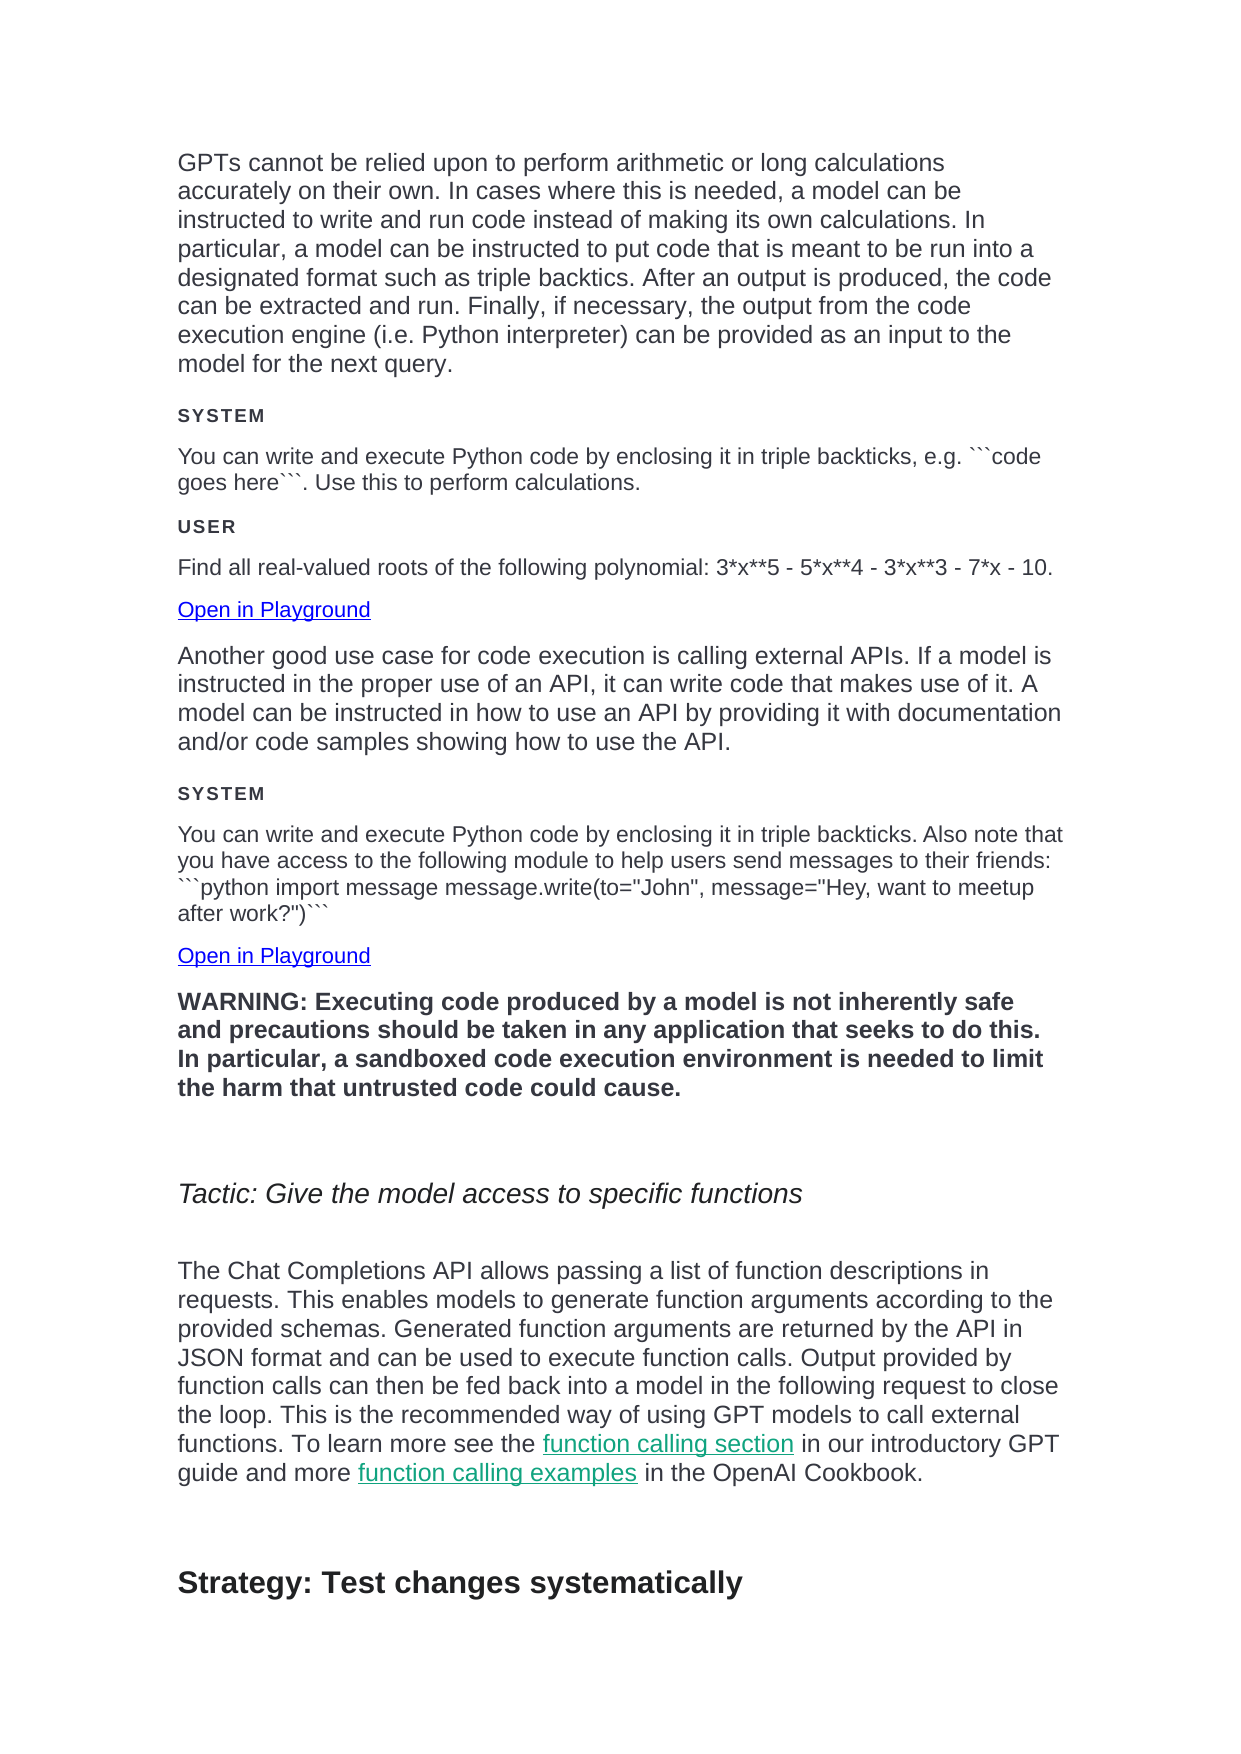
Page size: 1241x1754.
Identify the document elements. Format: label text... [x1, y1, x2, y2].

text You can write and execute Python code by enclosing it in triple backticks, e.g. ```code goes here```. Use this to perform calculations. [177, 443, 1063, 495]
text USER [177, 512, 1063, 537]
text The Chat Completions API allows passing a list of function descriptions in requests. This enables models to generate function arguments according to the provided schemas. Generated function arguments are returned by the API in JSON format and can be used to execute function calls. Output provided by function calls can then be fed back into a model in the following request to close the loop. This is the recommended way of using GPT models to call external functions. To learn more see the function calling section in our introductory GPT guide and more function calling examples in the OpenAI Cookbook. [177, 1256, 1063, 1486]
subtitle Tactic: Give the model access to specific functions [177, 1172, 1063, 1209]
text Open in Playground [177, 943, 1063, 968]
text Another good use case for code execution is calling external APIs. If a model is instructed in the proper use of an API, it can write code that makes use of it. A model can be instructed in how to use an API by providing it with documentation and/or code samples showing how to use the API. [177, 641, 1063, 756]
text GPTs cannot be relied upon to perform arithmetic or long calculations accurately on their own. In cases where this is needed, a model can be instructed to write and run code instead of making its own calculations. In particular, a model can be instructed to put code that is meant to be run into a designated format such as triple backtics. After an output is produced, the code can be extracted and run. Finally, if necessary, the output from the code execution engine (i.e. Python interpreter) can be provided as an input to the model for the next query. [177, 148, 1063, 378]
text SYSTEM [177, 401, 1063, 426]
text You can write and execute Python code by enclosing it in triple backticks. Also note that you have access to the following module to help users send messages to their friends: ```python import message message.write(to="John", message="Hey, want to meetup after work?")``` [177, 821, 1063, 926]
text SYSTEM [177, 779, 1063, 804]
subtitle Strategy: Test changes systematically [177, 1557, 1063, 1600]
text Find all real-valued roots of the following polynomial: 3*x**5 - 5*x**4 - 3*x**3 - 7*x - 10. [177, 554, 1063, 580]
text WARNING: Executing code produced by a model is not inherently safe and precautions should be taken in any application that seeks to do this. In particular, a sandboxed code execution environment is needed to limit the harm that untrusted code could cause. [177, 987, 1063, 1102]
text Open in Playground [177, 597, 1063, 622]
